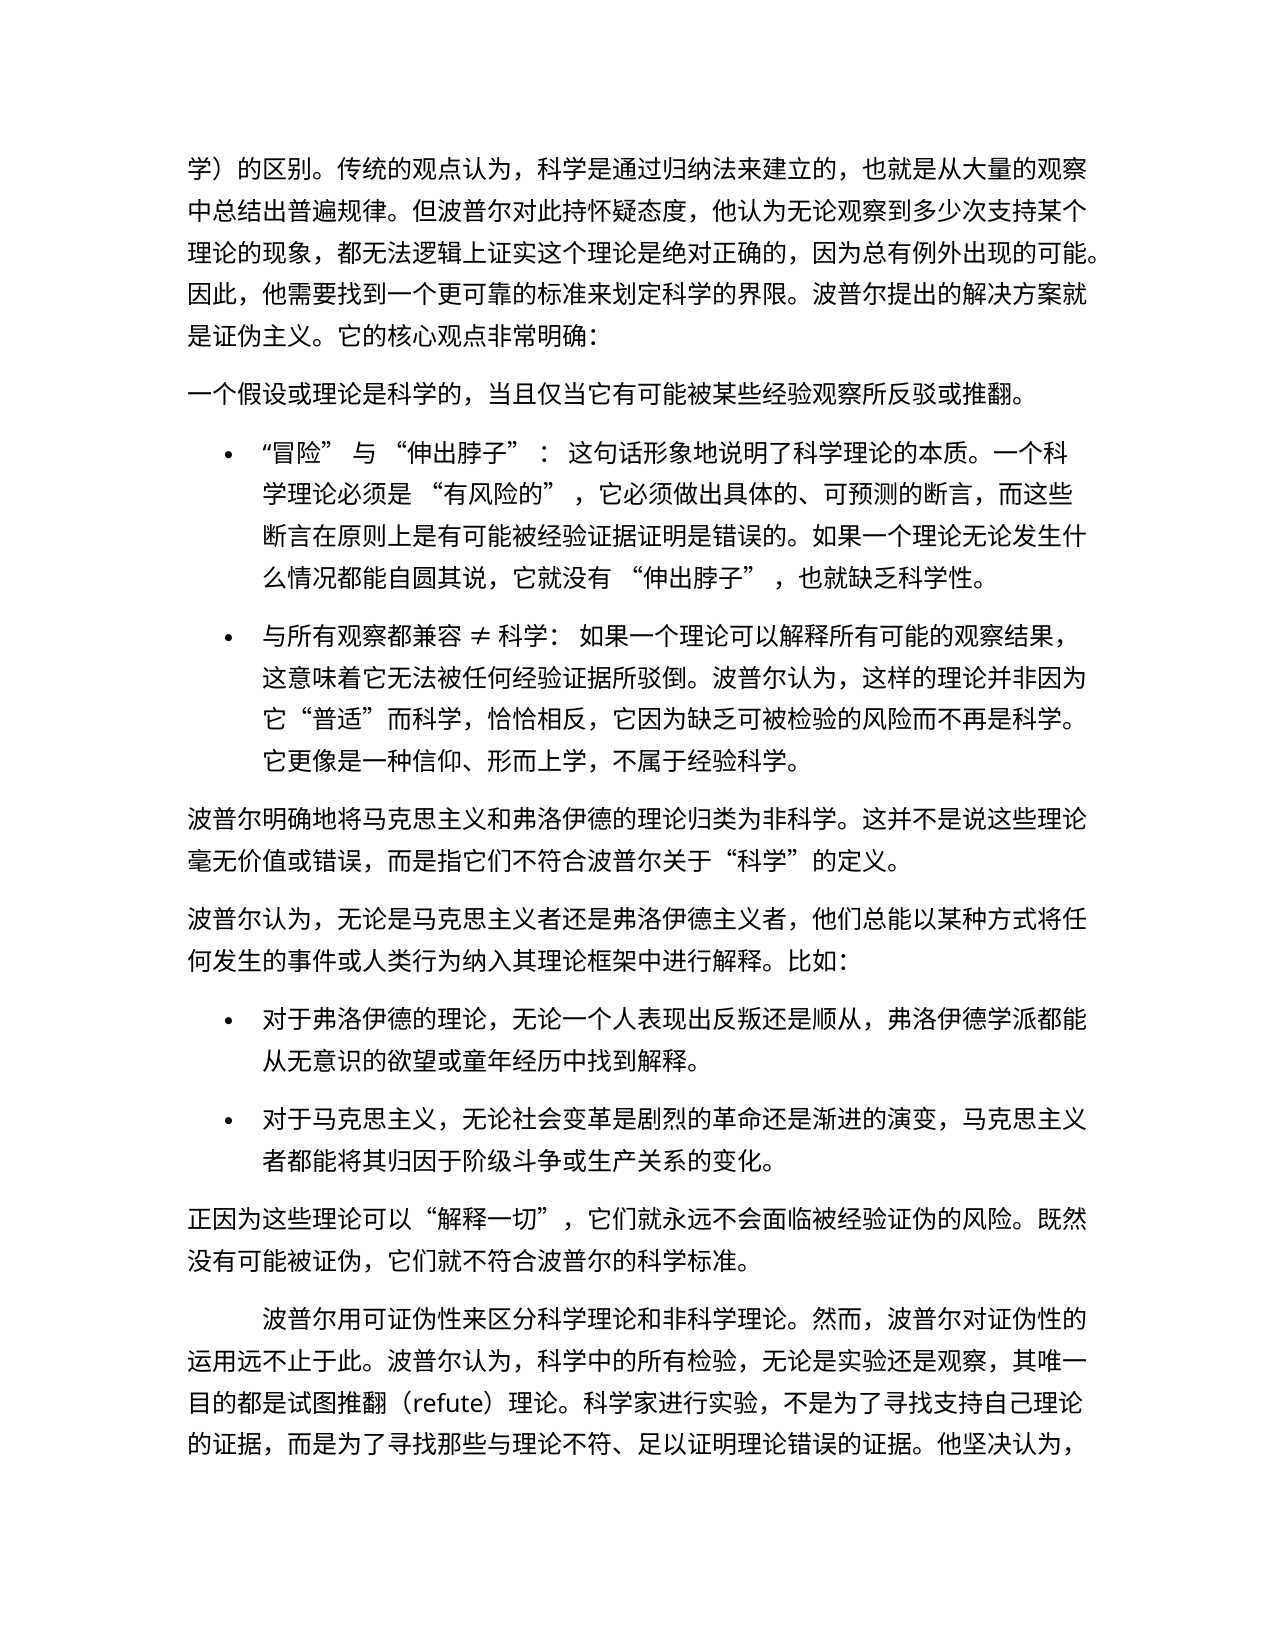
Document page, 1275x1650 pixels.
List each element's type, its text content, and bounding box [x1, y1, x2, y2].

list “冒险” 与 “伸出脖子” ： 这句话形象地说明了科学理论的本质。一个科学理论必须是 “有风险的” ，它必须做出具体的、可预测的断言，而这些断言在原则上是有可能被经验证据证明是错误的。如果一个理论无论发生什么情况都能自圆其说，它就没有 “伸出脖子” ，也就缺乏科学性。 [225, 433, 1087, 594]
list 与所有观察都兼容 ≠ 科学： 如果一个理论可以解释所有可能的观察结果，这意味着它无法被任何经验证据所驳倒。波普尔认为，这样的理论并非因为它“普适”而科学，恰恰相反，它因为缺乏可被检验的风险而不再是科学。它更像是一种信仰、形而上学，不属于经验科学。 [225, 617, 1087, 778]
text 波普尔明确地将马克思主义和弗洛伊德的理论归类为非科学。这并不是说这些理论毫无价值或错误，而是指它们不符合波普尔关于“科学”的定义。 [187, 800, 1087, 878]
text 波普尔认为，无论是马克思主义者还是弗洛伊德主义者，他们总能以某种方式将任何发生的事件或人类行为纳入其理论框架中进行解释。比如： [187, 900, 1087, 978]
text 正因为这些理论可以“解释一切”，它们就永远不会面临被经验证伪的风险。既然没有可能被证伪，它们就不符合波普尔的科学标准。 [187, 1200, 1087, 1278]
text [187, 1300, 1087, 1461]
list 对于弗洛伊德的理论，无论一个人表现出反叛还是顺从，弗洛伊德学派都能从无意识的欲望或童年经历中找到解释。 [225, 1000, 1087, 1078]
list 对于马克思主义，无论社会变革是剧烈的革命还是渐进的演变，马克思主义者都能将其归因于阶级斗争或生产关系的变化。 [225, 1100, 1087, 1178]
text 一个假设或理论是科学的，当且仅当它有可能被某些经验观察所反驳或推翻。 [187, 375, 1087, 411]
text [187, 150, 1087, 353]
